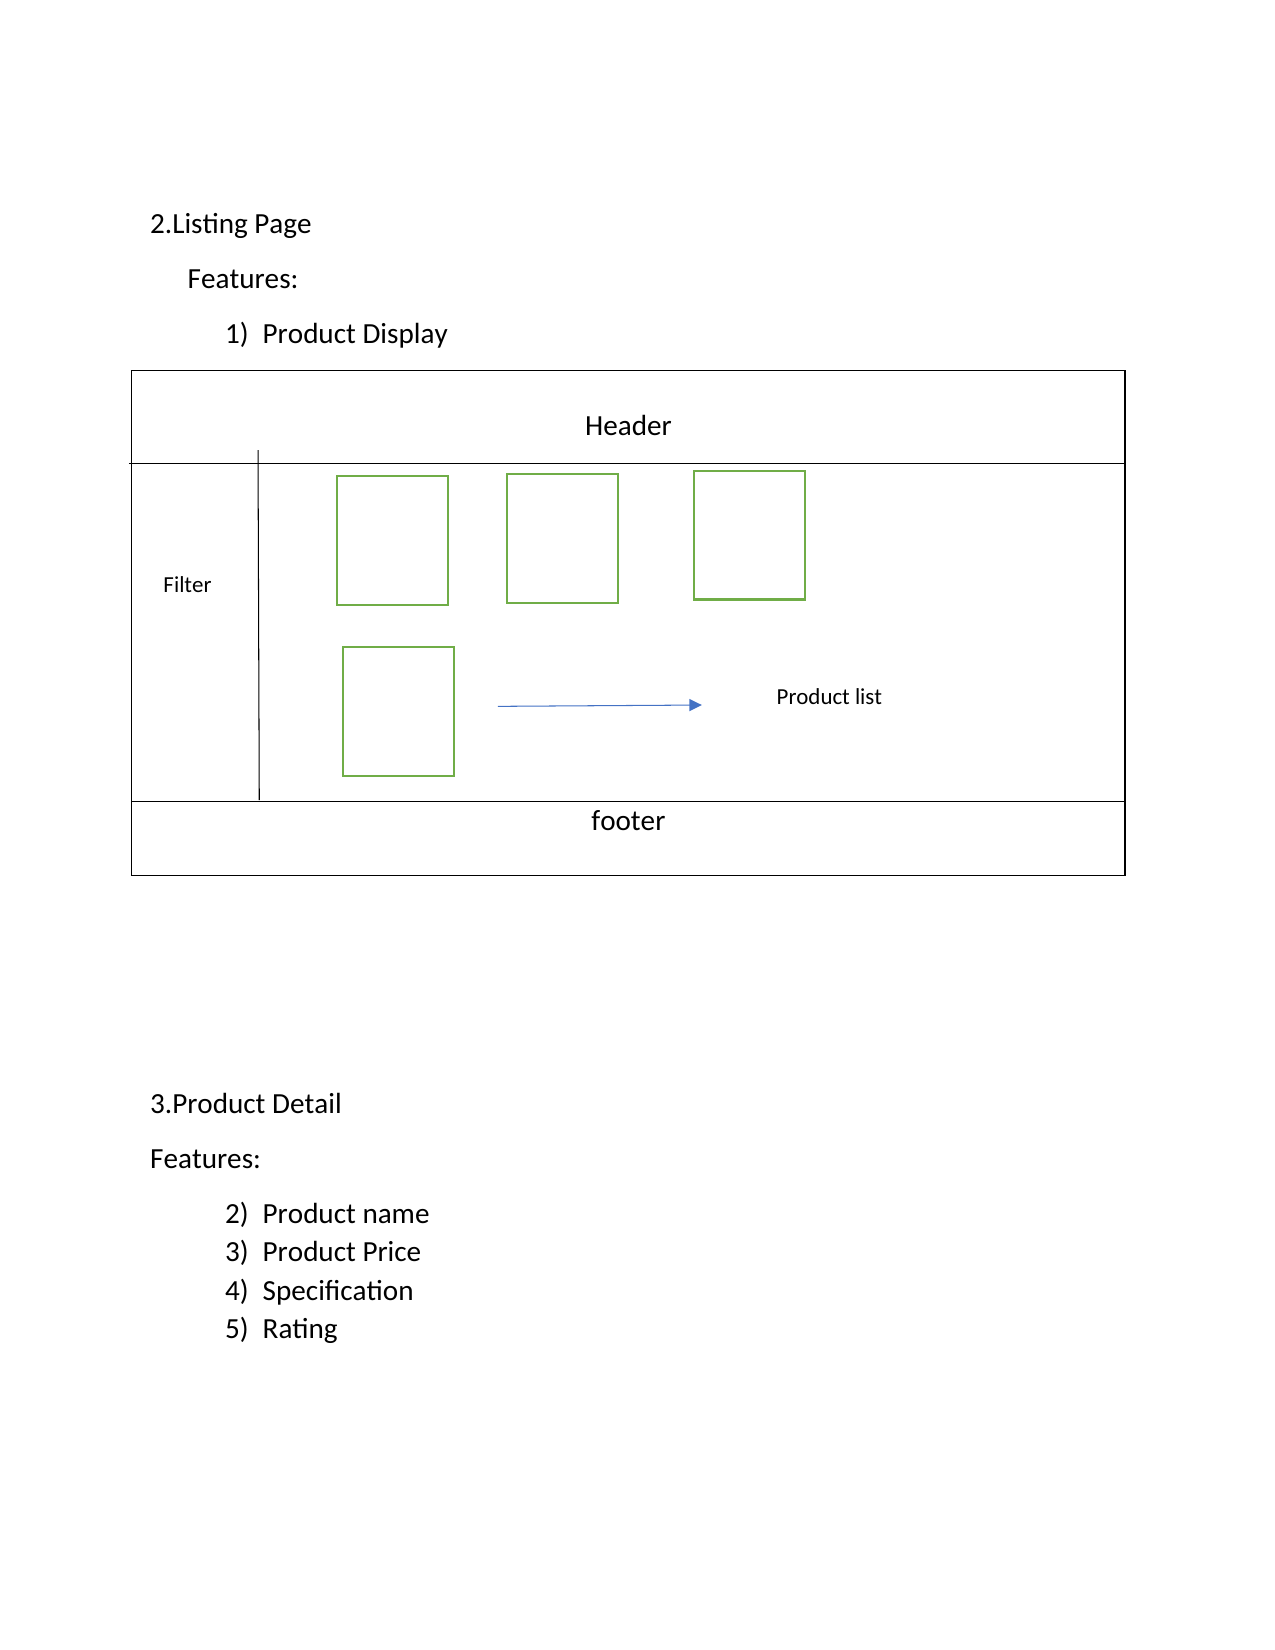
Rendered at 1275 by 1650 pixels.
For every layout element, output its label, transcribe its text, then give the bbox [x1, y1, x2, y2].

list Product Price [225, 1233, 1125, 1269]
table_header Header Filter Product list [132, 464, 258, 801]
list Product name [225, 1195, 1125, 1231]
text Features: [187, 260, 1125, 296]
table_cell footer [132, 802, 1124, 875]
table_header Header Filter Product list [259, 464, 1124, 801]
table_header Header Filter Product list [132, 371, 1124, 463]
text Features: [150, 1140, 1125, 1176]
text 2.Listing Page [150, 205, 1125, 241]
list Product Display [225, 315, 1125, 351]
list Specification [225, 1272, 1125, 1307]
text 3.Product Detail [150, 1085, 1125, 1120]
list Rating [225, 1310, 1125, 1346]
